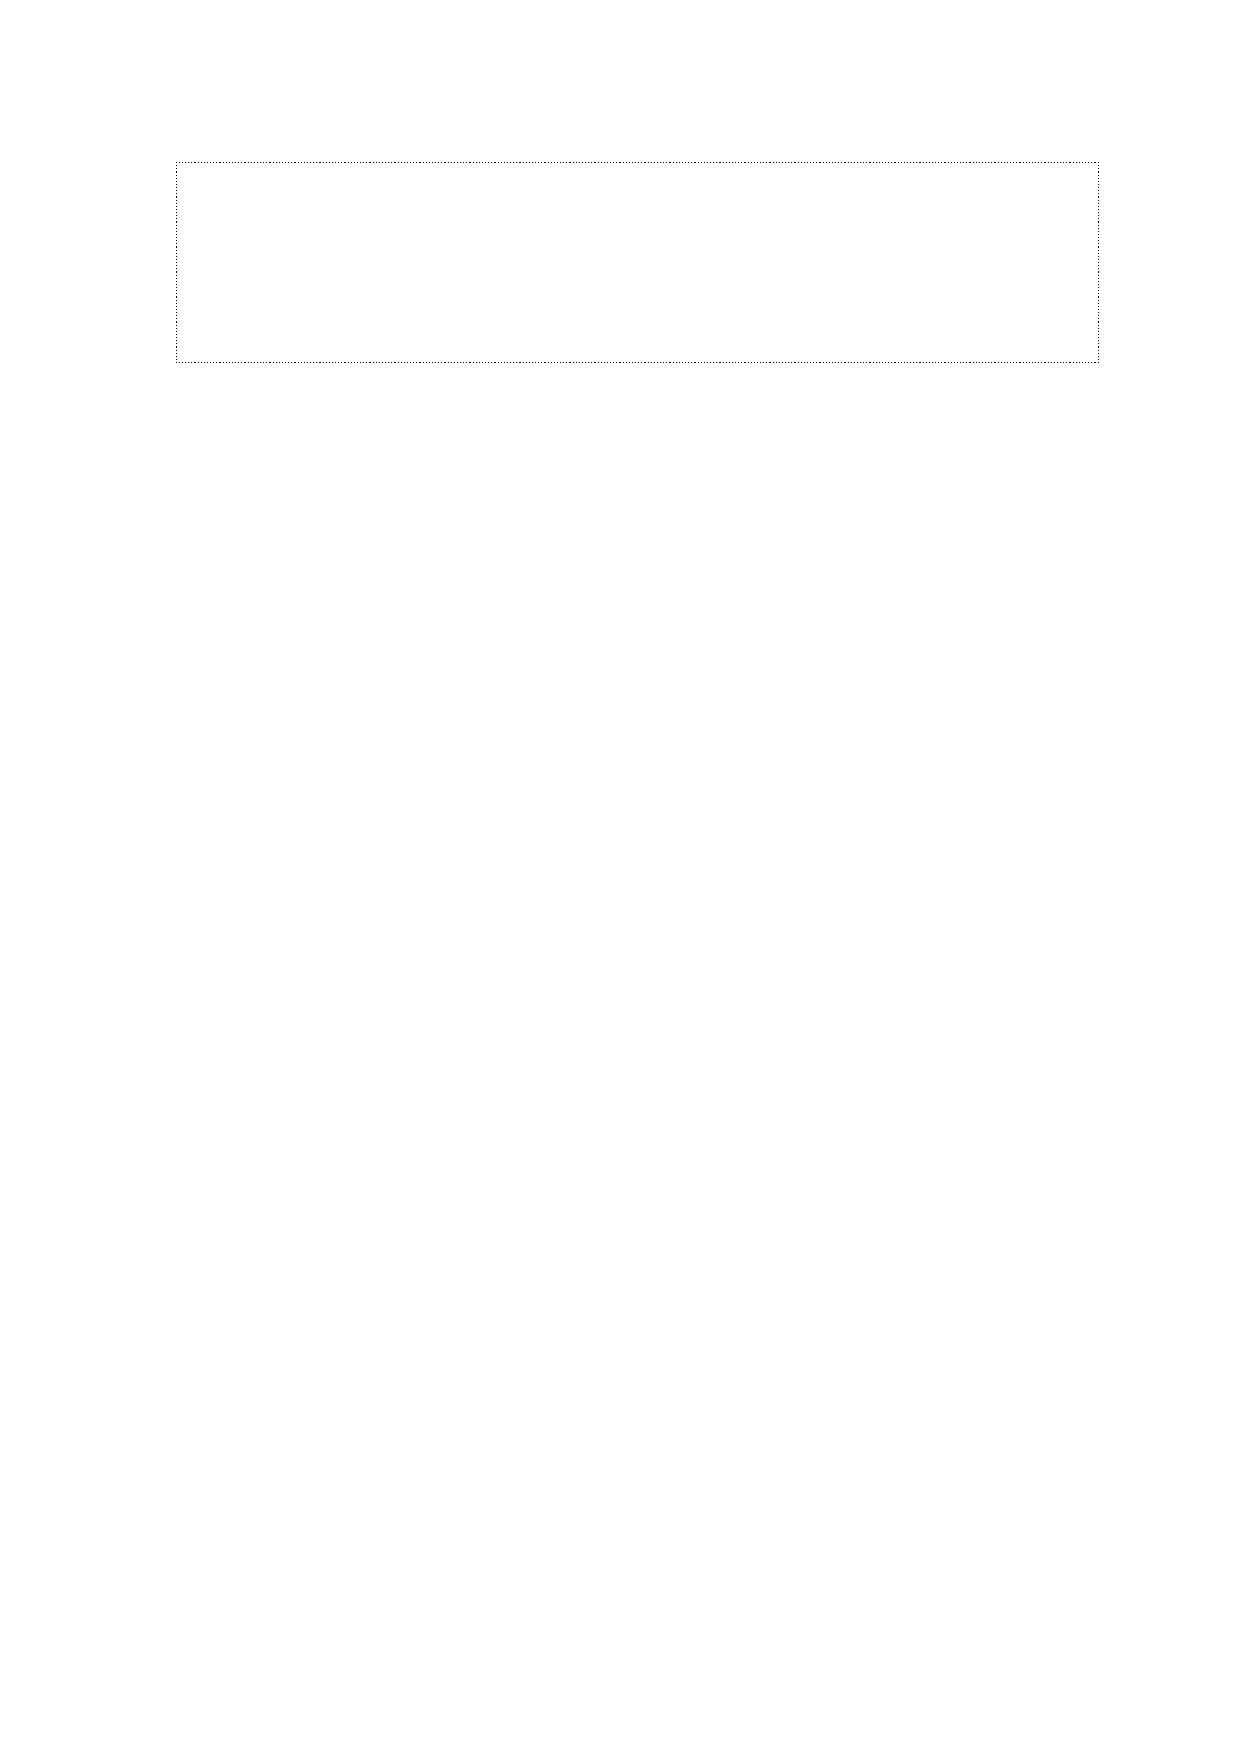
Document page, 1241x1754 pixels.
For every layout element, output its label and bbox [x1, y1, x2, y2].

table_cell [176, 162, 1099, 362]
